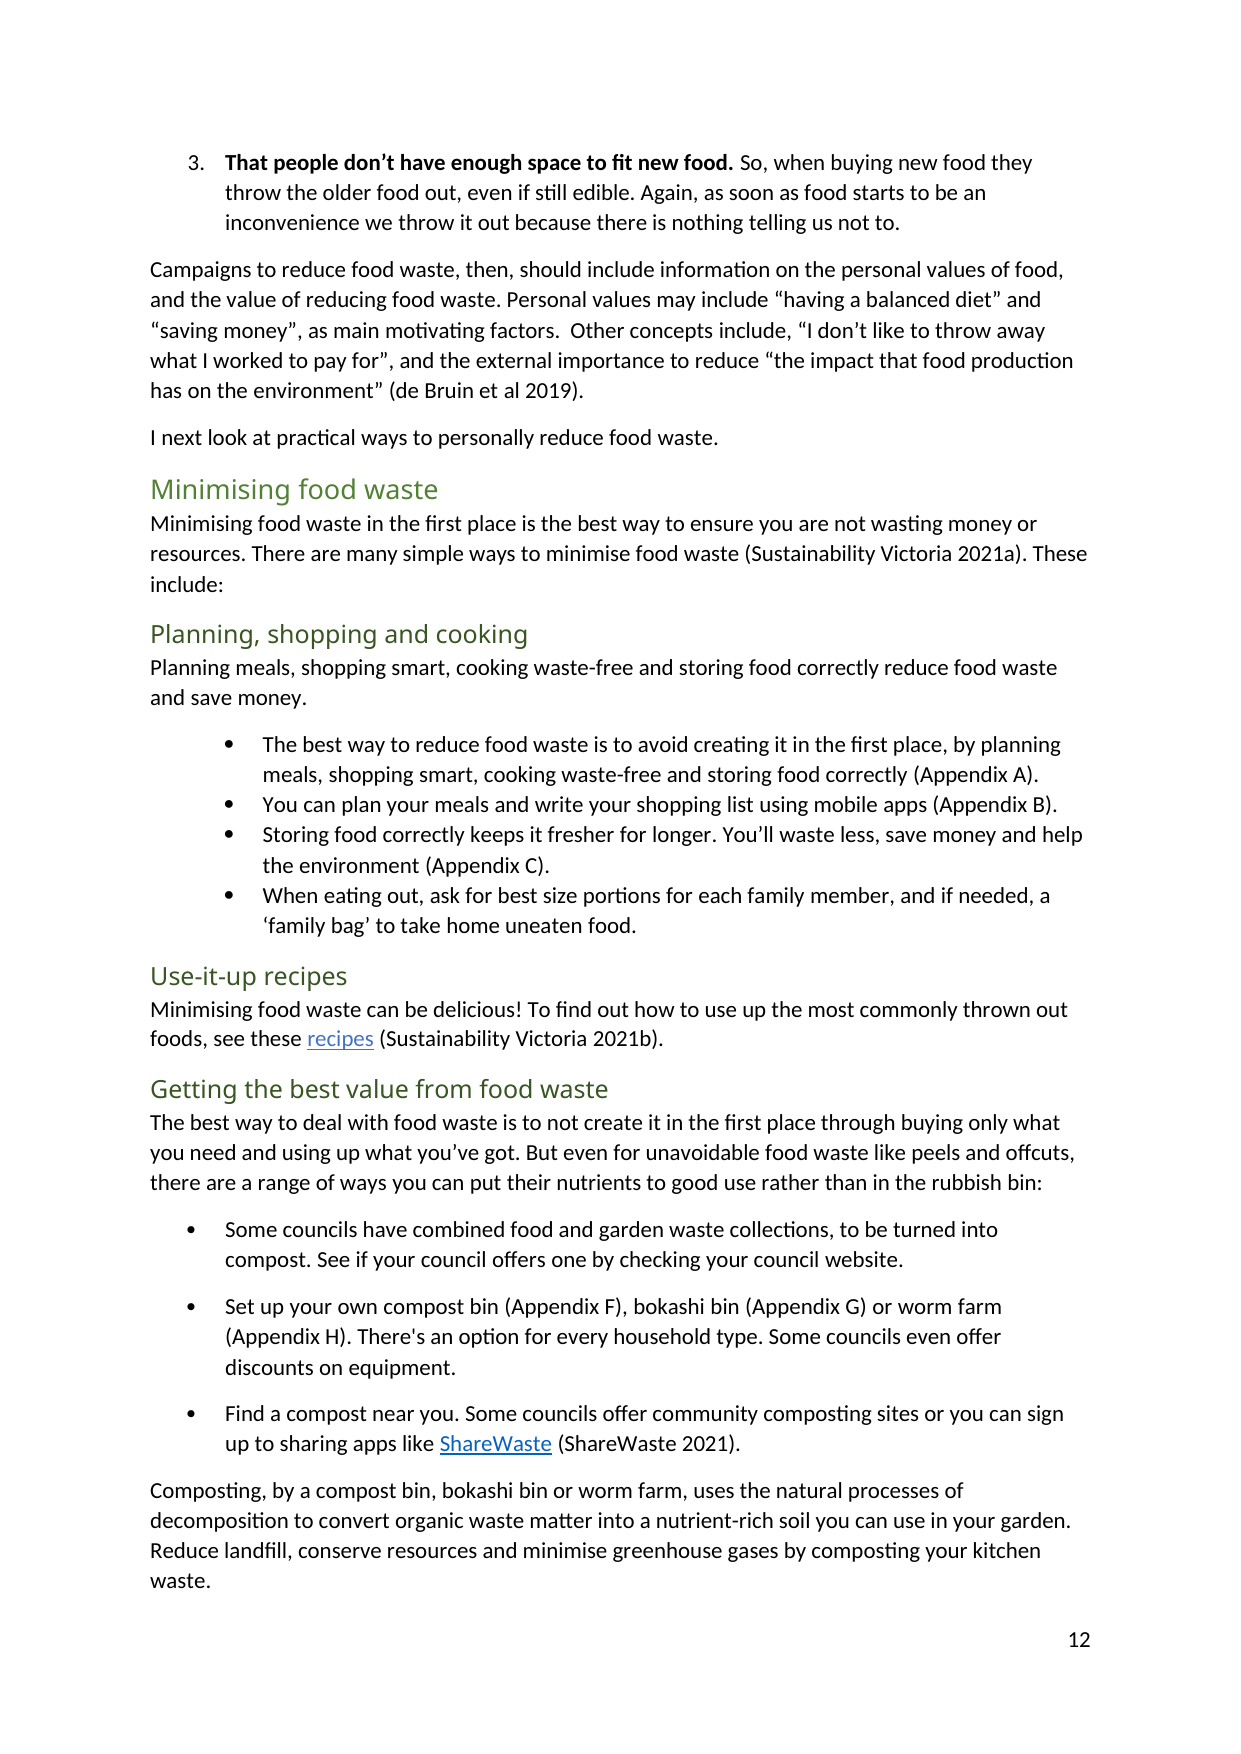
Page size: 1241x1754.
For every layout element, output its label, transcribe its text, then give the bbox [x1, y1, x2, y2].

text Planning meals, shopping smart, cooking waste-free and storing food correctly reduce food waste and save money. [150, 653, 1061, 711]
list Set up your own compost bin (Appendix F), bokashi bin (Appendix G) or worm farm (Appendix H). There's an option for every household type. Some councils even offer discounts on equipment. [187, 1292, 1003, 1381]
list The best way to reduce food waste is to avoid creating it in the first place, by planning meals, shopping smart, cooking waste-free and storing food correctly (Appendix A). [225, 730, 1063, 788]
list You can plan your meals and write your shopping list using mobile apps (Appendix B). [225, 791, 1180, 818]
list Some councils have combined food and garden waste collections, to be turned into compost. See if your council offers one by checking your council website. [187, 1215, 1000, 1273]
text Minimising food waste in the first place is the best way to ensure you are not wasting money or resources. There are many simple ways to minimise food waste (Sustainability Victoria 2021a). These include: [150, 509, 1091, 598]
list Storing food correctly keeps it fresher for longer. You’ll waste less, save money and help [225, 821, 1180, 848]
text the environment (Appendix C). [262, 851, 1180, 879]
list When eating out, ask for best size portions for each family member, and if needed, a [225, 881, 1180, 909]
text Minimising food waste can be delicious! To find out how to use up the most commonly thrown out foods, see these recipes (Sustainability Victoria 2021b). [150, 995, 1071, 1053]
text what I worked to pay for”, and the external importance to reduce “the impact that food production has on the environment” (de Bruin et al 2019). [150, 346, 1077, 404]
text The best way to deal with food waste is to not create it in the first place through buying only what you need and using up what you’ve got. But even for unavoidable food waste like peels and offcuts, there are a range of ways you can put their nutrients to good use rather than in the rubbish bin: [150, 1108, 1079, 1196]
subtitle Minimising food waste [150, 470, 1180, 507]
text Composting, by a compost bin, bokashi bin or worm farm, uses the natural processes of decomposition to convert organic waste matter into a nutrient-rich soil you can use in your garden. Reduce landfill, conserve resources and minimise greenhouse gases by composting your kitchen waste. [150, 1476, 1076, 1595]
text I next look at practical ways to personally reduce food waste. [150, 423, 1180, 451]
subtitle Use-it-up recipes [150, 958, 1180, 992]
list That people don’t have enough space to fit new food. So, when buying new food they throw the older food out, even if still edible. Again, as soon as food starts to be an inconvenience we throw it out because there is nothing telling us not to. [187, 148, 1033, 236]
list Find a compost near you. Some councils offer community composting sites or you can sign up to sharing apps like ShareWaste (ShareWaste 2021). [187, 1399, 1066, 1457]
text ‘family bag’ to take home uneaten food. [262, 911, 1180, 939]
text Campaigns to reduce food waste, then, should include information on the personal values of food, and the value of reducing food waste. Personal values may include “having a balanced diet” and “saving money”, as main motivating factors. Other concepts include, “I don’t like to throw away [150, 255, 1067, 344]
subtitle Planning, shopping and cooking [150, 616, 1180, 651]
subtitle Getting the best value from food waste [150, 1071, 1180, 1105]
